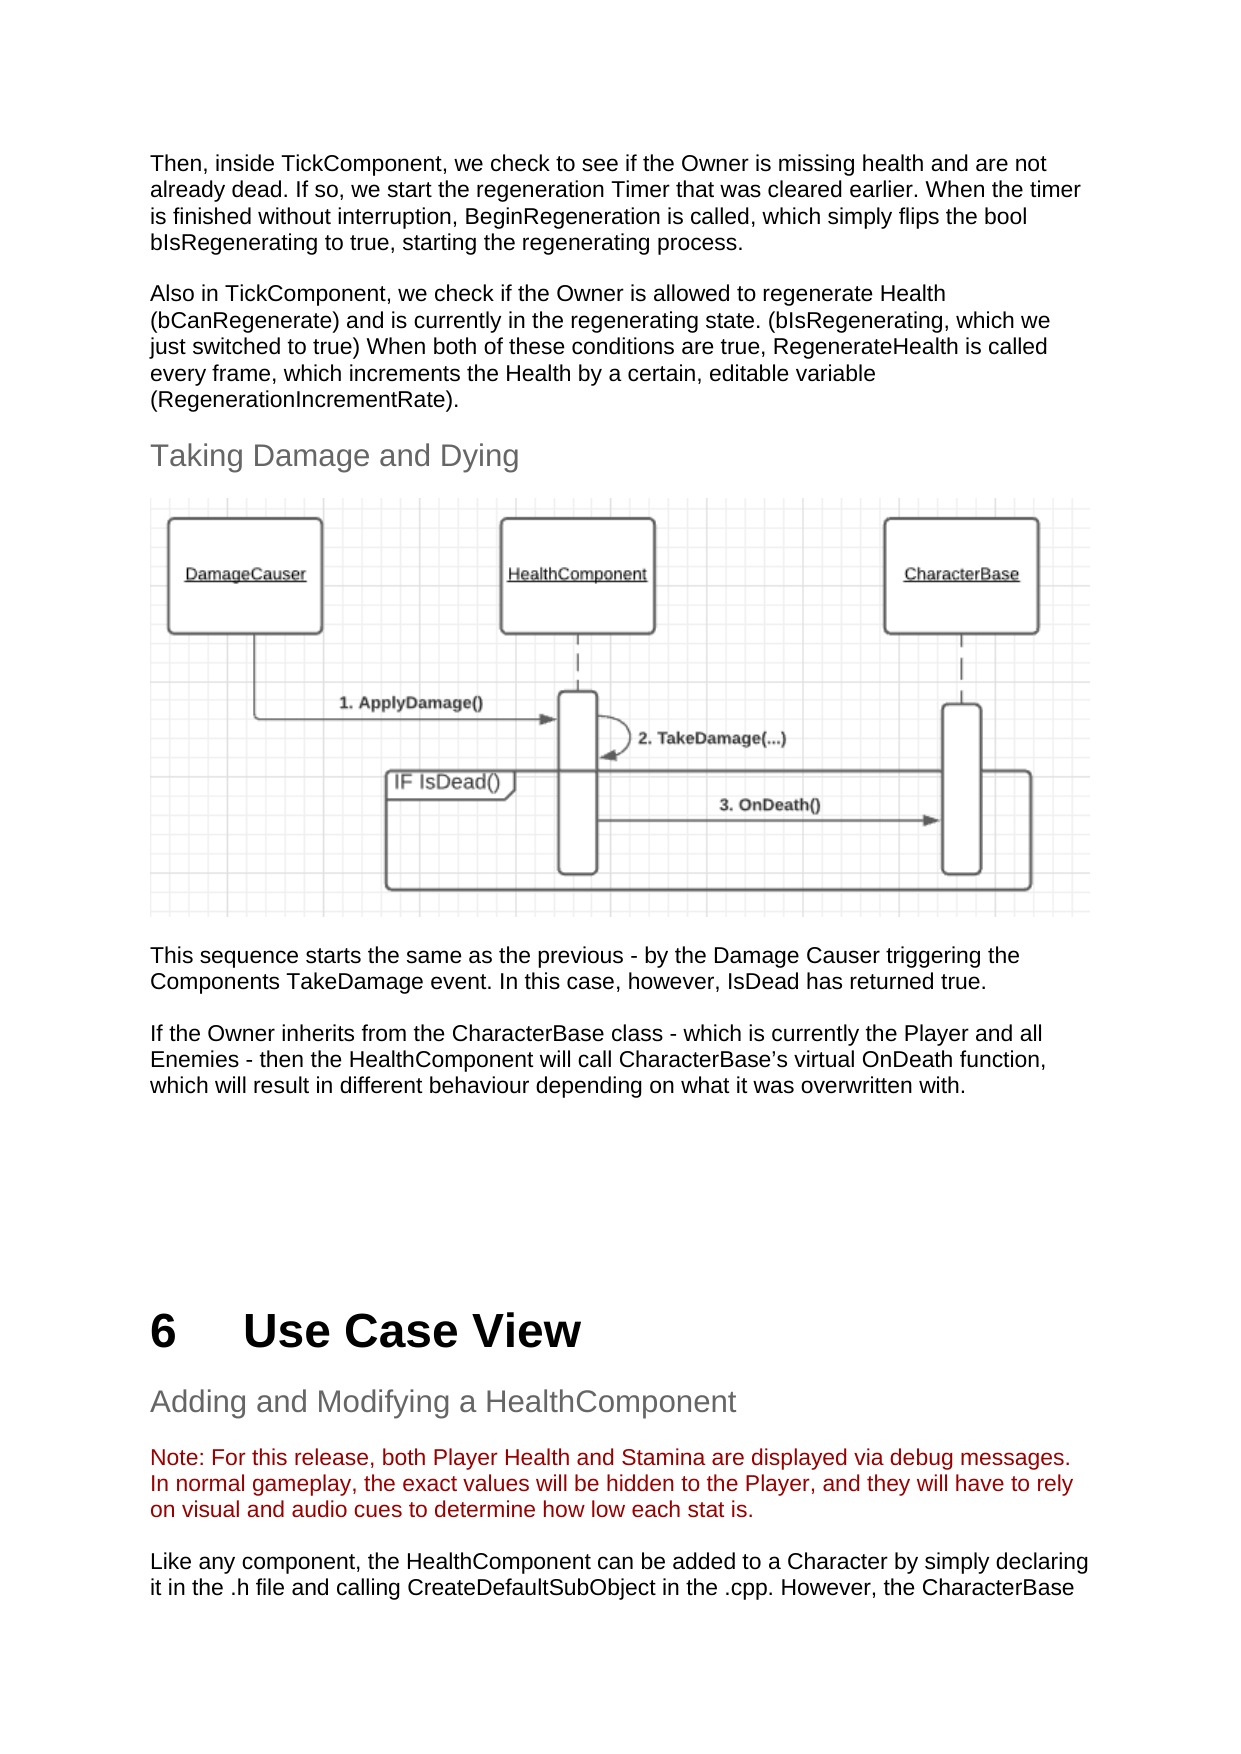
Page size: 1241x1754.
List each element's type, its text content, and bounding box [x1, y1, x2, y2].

text This sequence starts the same as the previous - by the Damage Causer triggering the Components TakeDamage event. In this case, however, IsDead has returned true. [150, 942, 1090, 994]
subtitle 6 Use Case View [150, 1303, 1090, 1358]
picture [150, 498, 1091, 917]
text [150, 1548, 1090, 1601]
text Note: For this release, both Player Health and Stamina are displayed via debug messages. In normal gameplay, the exact values will be hidden to the Player, and they will have to rely on visual and audio cues to determine how low each stat is. [150, 1444, 1090, 1523]
subtitle Adding and Modifying a HealthComponent [150, 1383, 1090, 1419]
text Then, inside TickComponent, we check to see if the Owner is missing health and are not already dead. If so, we start the regeneration Timer that was cleared earlier. When the timer is finished without interruption, BeginRegeneration is called, which simply flips the bool bIsRegenerating to true, starting the regenerating process. [150, 150, 1090, 255]
subtitle Taking Damage and Dying [150, 437, 1090, 473]
text Also in TickComponent, we check if the Owner is allowed to regenerate Health (bCanRegenerate) and is currently in the regenerating state. (bIsRegenerating, which we just switched to true) When both of these conditions are true, RegenerateHealth is called every frame, which increments the Health by a certain, editable variable (RegenerationIncrementRate). [150, 280, 1090, 412]
text If the Owner inherits from the CharacterBase class - which is currently the Player and all Enemies - then the HealthComponent will call CharacterBase’s virtual OnDeath function, which will result in different behaviour depending on what it was overwritten with. [150, 1019, 1090, 1099]
